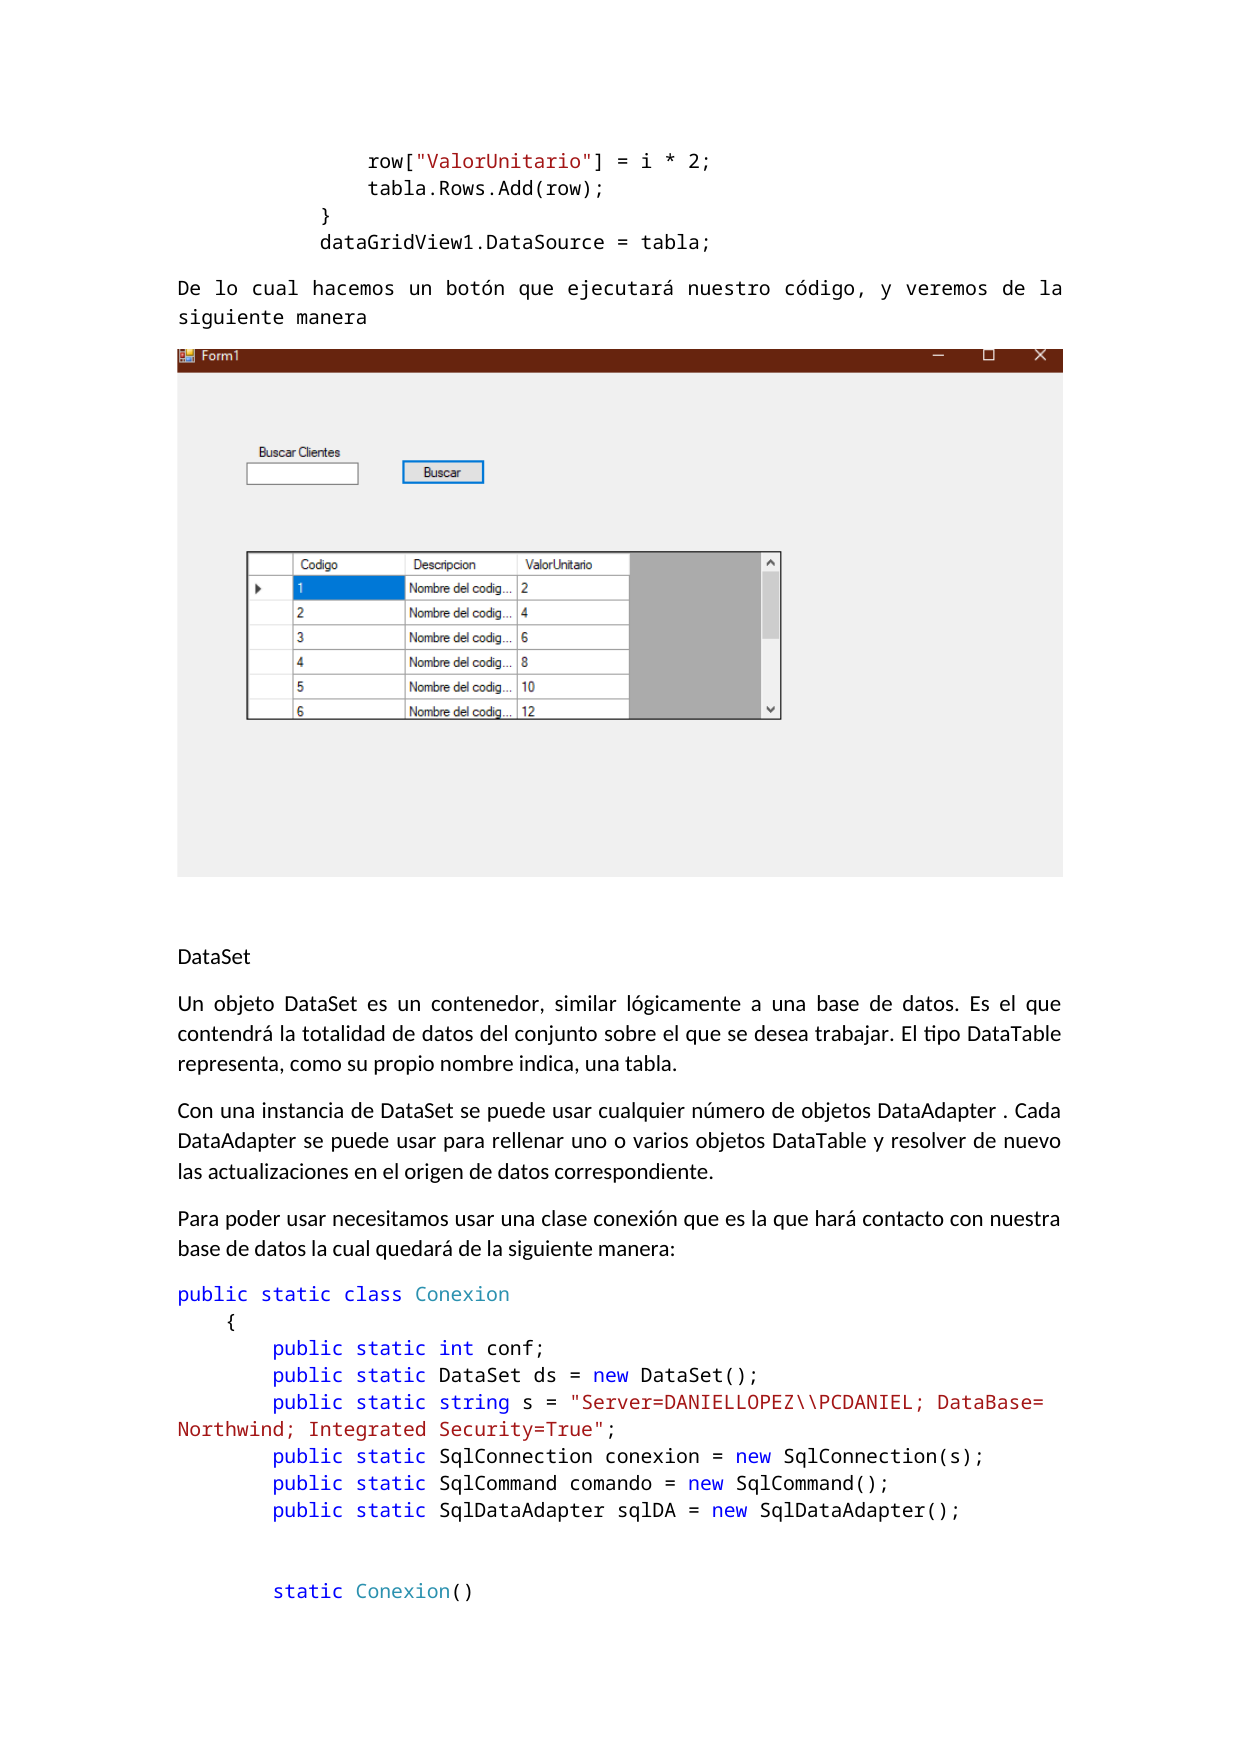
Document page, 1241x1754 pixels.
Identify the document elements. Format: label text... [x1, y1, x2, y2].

text public static int conf; [177, 1335, 1063, 1362]
text public static DataSet ds = new DataSet(); [177, 1362, 1063, 1389]
text Con una instancia de DataSet se puede usar cualquier número de objetos DataAdapter . Cada DataAdapter se puede usar para rellenar uno o varios objetos DataTable y resolver de nuevo las actualizaciones en el origen de datos correspondiente. [177, 1096, 1063, 1185]
text public static SqlConnection conexion = new SqlConnection(s); [177, 1443, 1063, 1469]
text public static SqlDataAdapter sqlDA = new SqlDataAdapter(); [177, 1497, 1063, 1523]
text { [177, 1308, 1063, 1335]
text DataSet [177, 942, 1063, 970]
text row["ValorUnitario"] = i * 2; [177, 148, 1063, 174]
text } [177, 202, 1063, 228]
text tabla.Rows.Add(row); [177, 174, 1063, 202]
text Un objeto DataSet es un contenedor, similar lógicamente a una base de datos. Es el que contendrá la totalidad de datos del conjunto sobre el que se desea trabajar. El tipo DataTable representa, como su propio nombre indica, una tabla. [177, 989, 1063, 1077]
text public static class Conexion [177, 1281, 1063, 1308]
text public static SqlCommand comando = new SqlCommand(); [177, 1469, 1063, 1497]
text Para poder usar necesitamos usar una clase conexión que es la que hará contacto con nuestra base de datos la cual quedará de la siguiente manera: [177, 1204, 1063, 1262]
text public static string s = "Server=DANIELLOPEZ\\PCDANIEL; DataBase= Northwind; Integrated Security=True"; [177, 1389, 1063, 1443]
picture [177, 349, 1063, 877]
text De lo cual hacemos un botón que ejecutará nuestro código, y veremos de la siguiente manera [177, 274, 1063, 330]
text static Conexion() [177, 1577, 1063, 1604]
text dataGridView1.DataSource = tabla; [177, 228, 1063, 256]
